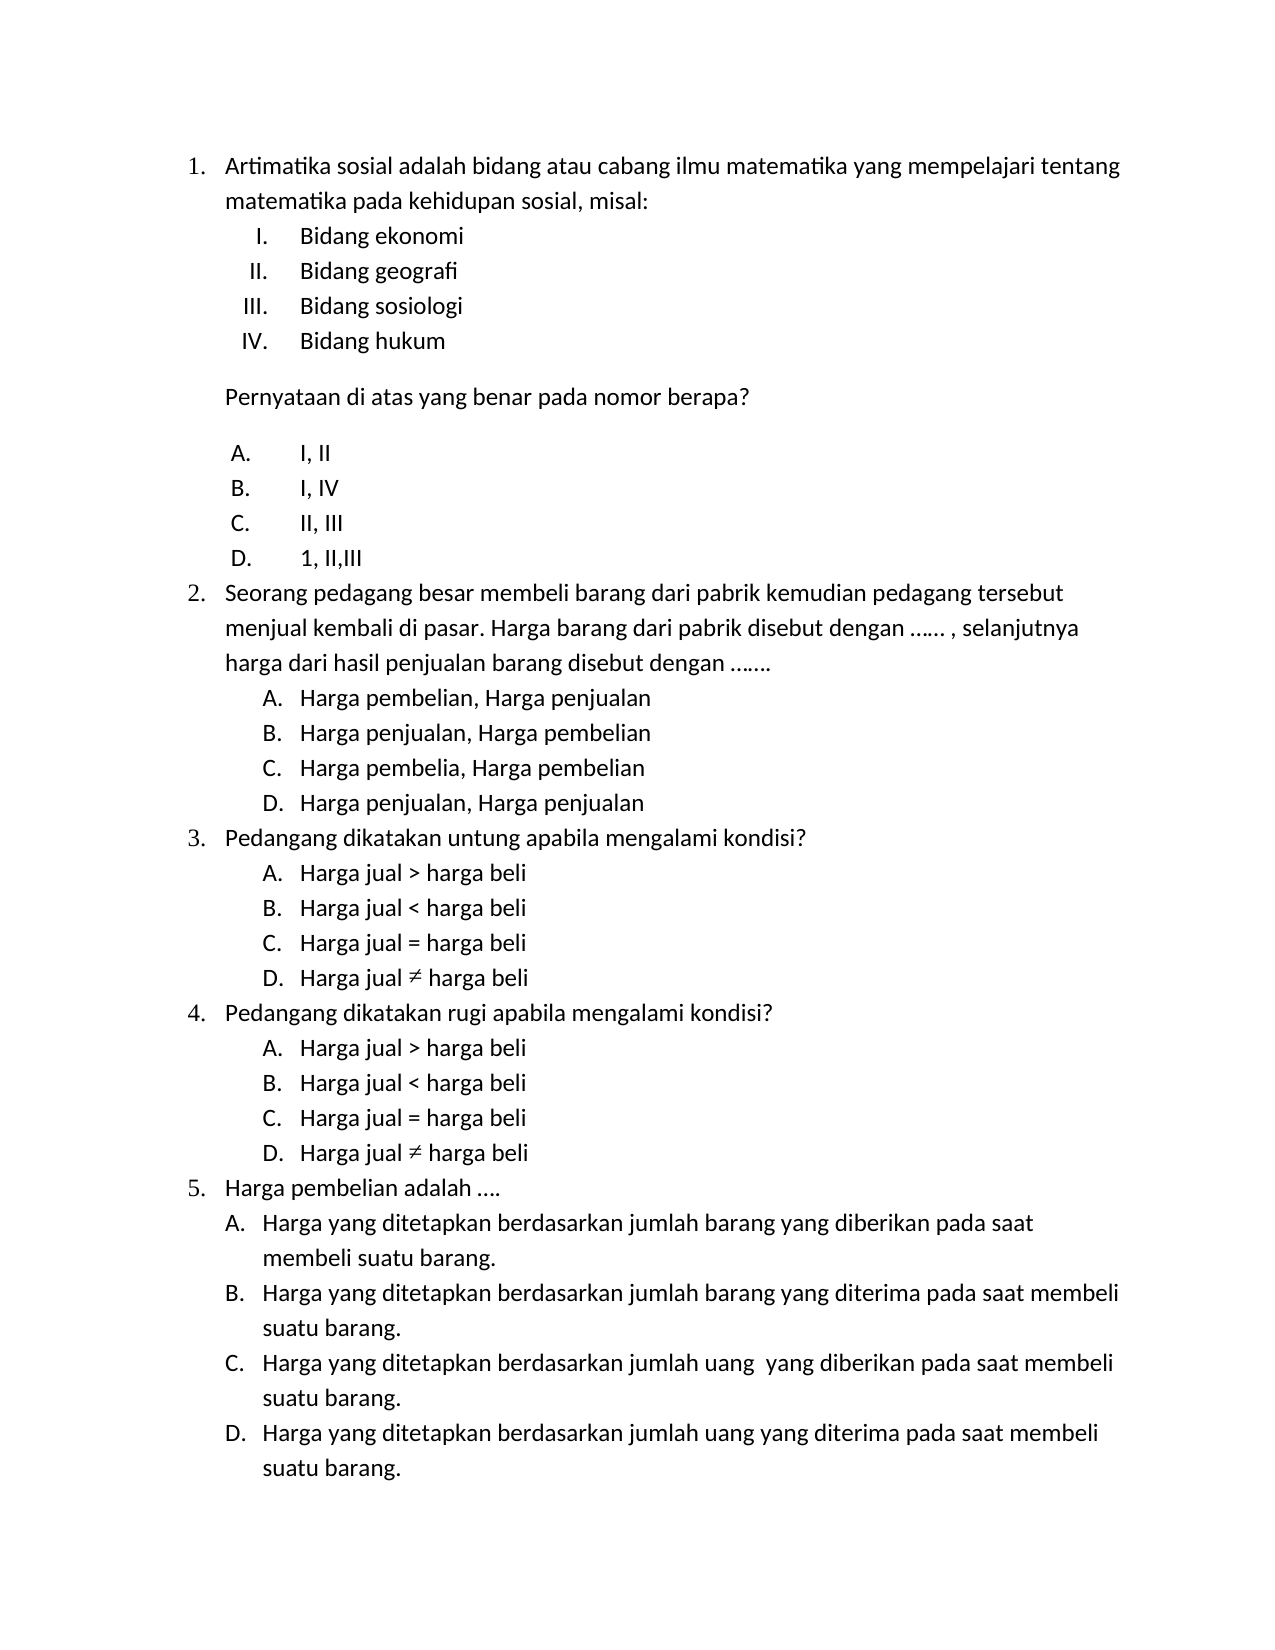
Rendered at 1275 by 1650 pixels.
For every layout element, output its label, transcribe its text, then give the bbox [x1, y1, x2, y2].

list Harga yang ditetapkan berdasarkan jumlah uang yang diberikan pada saat membeli suatu barang. [225, 1347, 1125, 1412]
text Pernyataan di atas yang benar pada nomor berapa? [225, 381, 1125, 411]
list Seorang pedagang besar membeli barang dari pabrik kemudian pedagang tersebut menjual kembali di pasar. Harga barang dari pabrik disebut dengan …… , selanjutnya harga dari hasil penjualan barang disebut dengan ……. [187, 577, 1125, 677]
list Bidang hukum [268, 325, 1125, 356]
list II, III [225, 507, 1125, 537]
list Harga yang ditetapkan berdasarkan jumlah uang yang diterima pada saat membeli suatu barang. [225, 1417, 1125, 1482]
list I, II [225, 437, 1125, 467]
list Bidang geografi [268, 255, 1125, 286]
list Harga jual harga beli [262, 1137, 1125, 1167]
list Harga jual < harga beli [262, 892, 1125, 922]
list Harga pembelia, Harga pembelian [262, 752, 1125, 782]
list Harga jual > harga beli [262, 857, 1125, 887]
list Harga yang ditetapkan berdasarkan jumlah barang yang diterima pada saat membeli suatu barang. [225, 1277, 1125, 1342]
list Harga pembelian, Harga penjualan [262, 682, 1125, 712]
list Artimatika sosial adalah bidang atau cabang ilmu matematika yang mempelajari tentang matematika pada kehidupan sosial, misal: [187, 150, 1125, 216]
list Pedangang dikatakan untung apabila mengalami kondisi? [187, 822, 1125, 852]
list Harga pembelian adalah …. [187, 1172, 1125, 1202]
list Harga jual harga beli [262, 962, 1125, 992]
list Pedangang dikatakan rugi apabila mengalami kondisi? [187, 997, 1125, 1027]
list Bidang ekonomi [268, 220, 1125, 251]
list Harga jual = harga beli [262, 1102, 1125, 1132]
list I, IV [225, 472, 1125, 502]
list Harga jual > harga beli [262, 1032, 1125, 1062]
list Harga jual = harga beli [262, 927, 1125, 957]
list 1, II,III [225, 542, 1125, 572]
list Harga penjualan, Harga penjualan [262, 787, 1125, 817]
list Harga penjualan, Harga pembelian [262, 717, 1125, 747]
list Harga yang ditetapkan berdasarkan jumlah barang yang diberikan pada saat membeli suatu barang. [225, 1207, 1125, 1272]
list Harga jual < harga beli [262, 1067, 1125, 1097]
list Bidang sosiologi [268, 290, 1125, 321]
